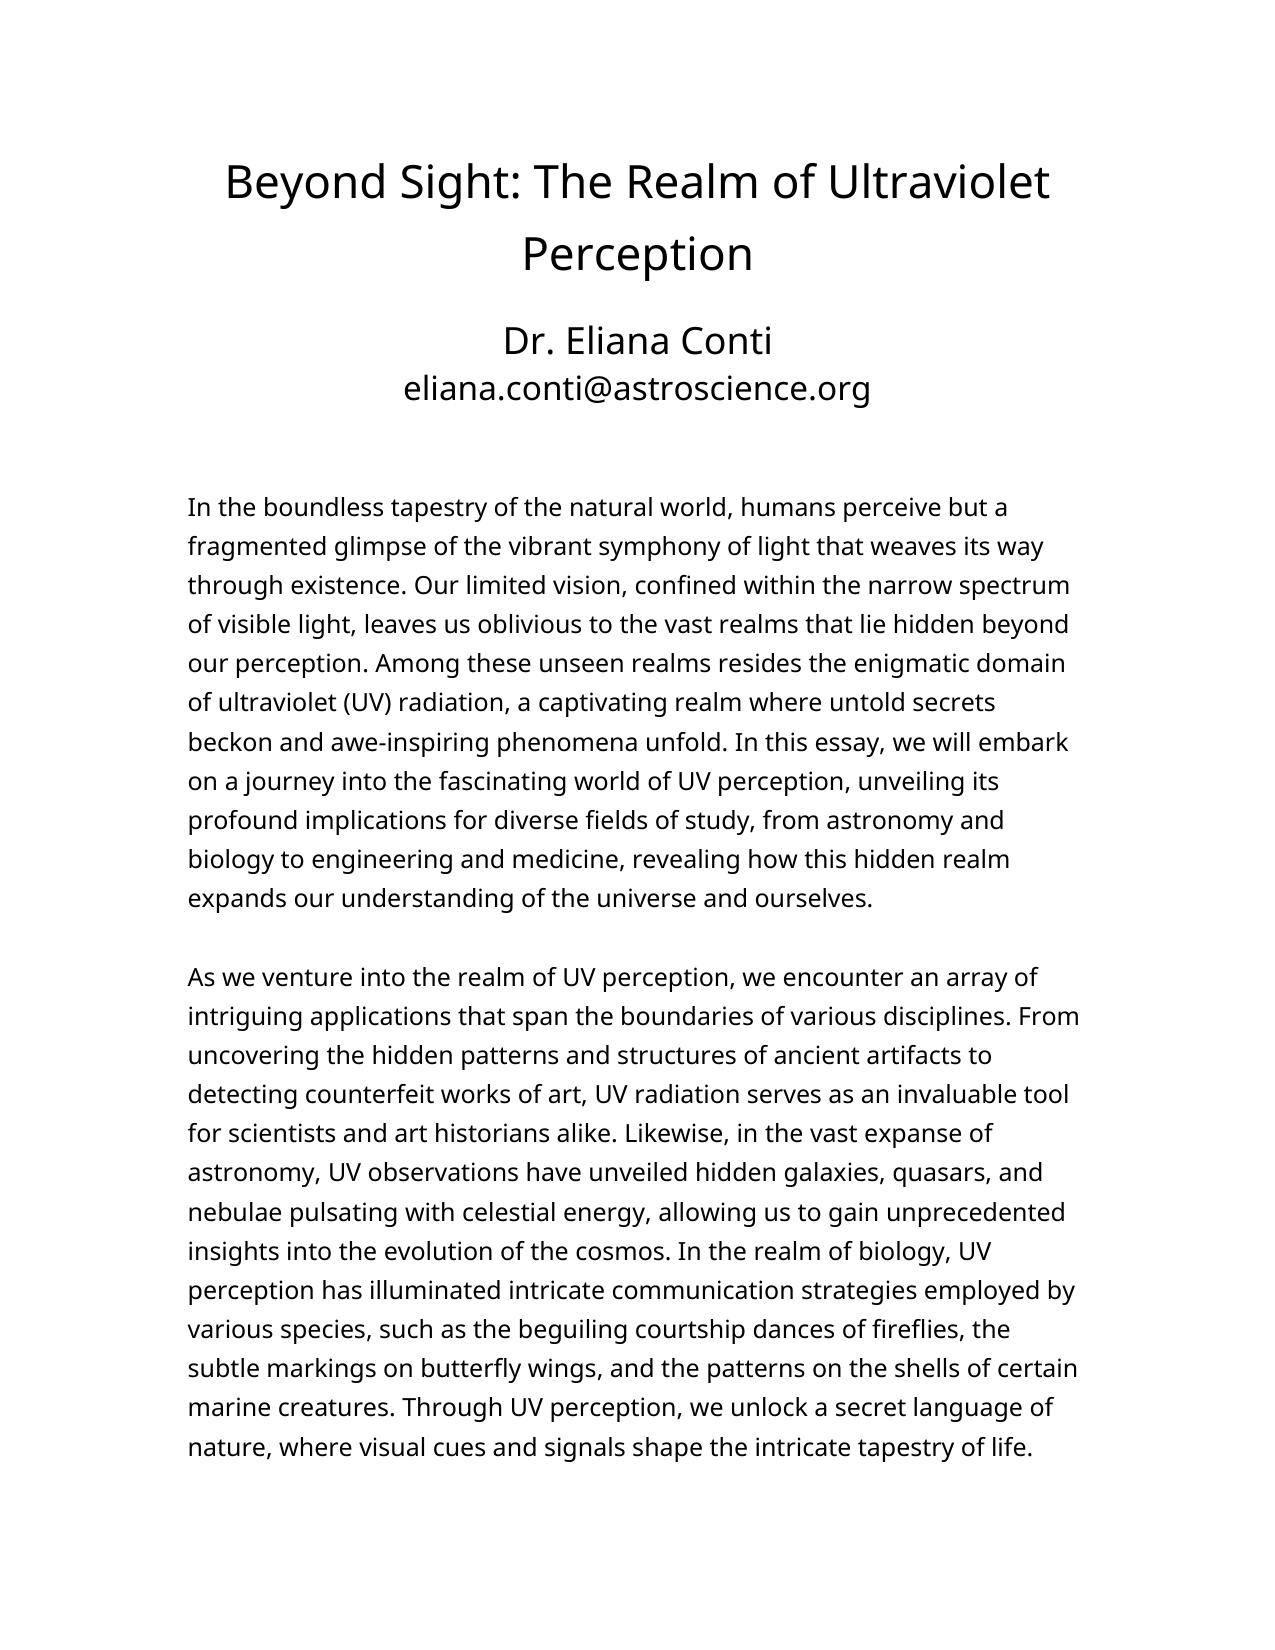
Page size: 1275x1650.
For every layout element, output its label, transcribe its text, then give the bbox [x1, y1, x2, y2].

text eliana.conti@astroscience.org [187, 365, 1087, 411]
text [187, 489, 1087, 1463]
text Beyond Sight: The Realm of Ultraviolet Perception [187, 150, 1087, 284]
text Dr. Eliana Conti [187, 314, 1087, 365]
